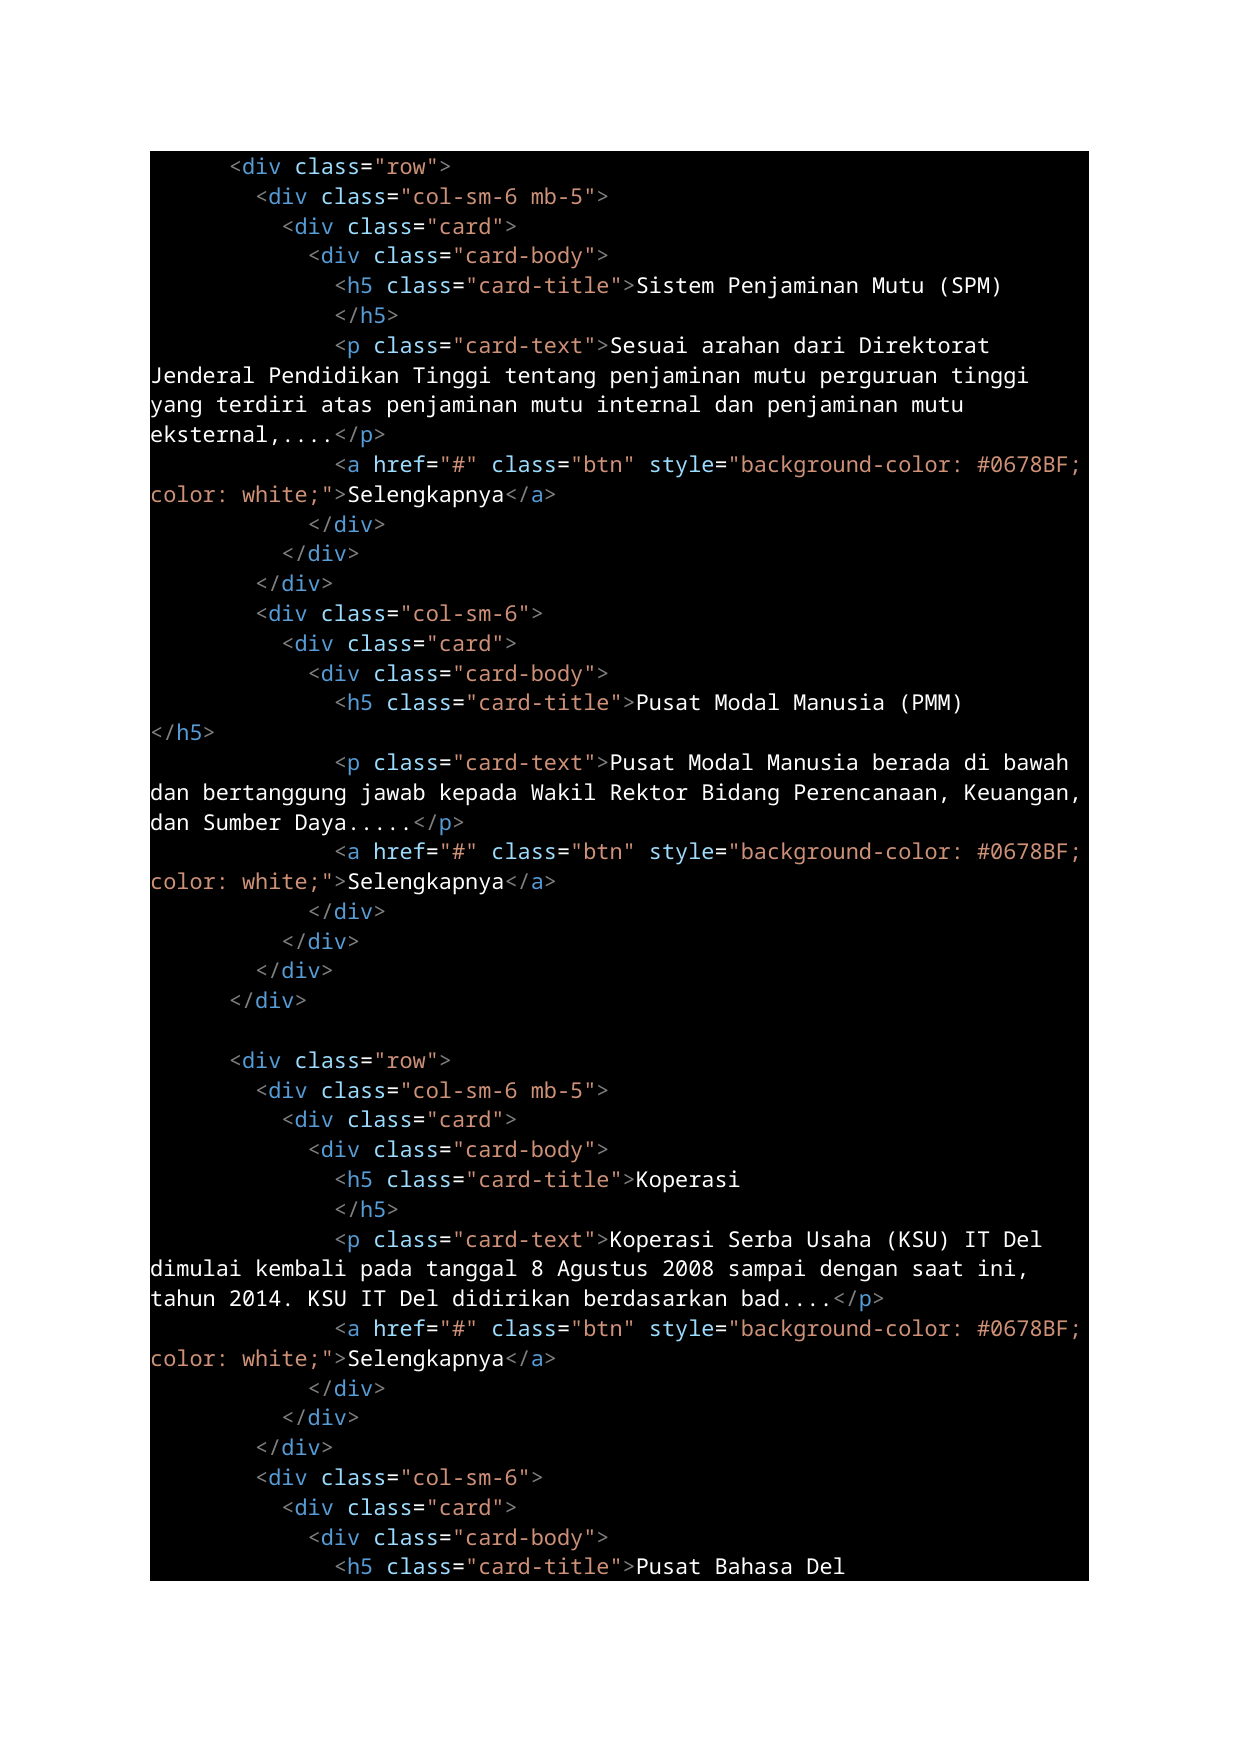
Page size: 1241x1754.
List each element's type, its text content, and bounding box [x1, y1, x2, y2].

text <p class="card-text">Sesuai arahan dari Direktorat Jenderal Pendidikan Tinggi tentang penjaminan mutu perguruan tinggi yang terdiri atas penjaminan mutu internal dan penjaminan mutu eksternal,....</p> [150, 330, 1089, 449]
text <p class="card-text">Pusat Modal Manusia berada di bawah dan bertanggung jawab kepada Wakil Rektor Bidang Perencanaan, Keuangan, dan Sumber Daya.....</p> [150, 747, 1089, 836]
text </div> [150, 955, 1089, 985]
text <div class="card"> [150, 1104, 1089, 1134]
text </div> [150, 1402, 1089, 1432]
text <h5 class="card-title">Pusat Bahasa Del [150, 1551, 1089, 1581]
text <div class="col-sm-6 mb-5"> [150, 181, 1089, 211]
text <div class="card"> [150, 211, 1089, 240]
text <div class="card-body"> [150, 1521, 1089, 1551]
text <a href="#" class="btn" style="background-color: #0678BF; color: white;">Selengkapnya</a> [150, 1313, 1089, 1372]
text <h5 class="card-title">Koperasi [150, 1164, 1089, 1194]
text <div class="card"> [150, 1492, 1089, 1521]
text </div> [150, 508, 1089, 538]
text </div> [150, 1372, 1089, 1402]
text <div class="col-sm-6 mb-5"> [150, 1074, 1089, 1104]
text <div class="col-sm-6"> [150, 598, 1089, 628]
text </div> [150, 896, 1089, 926]
text <a href="#" class="btn" style="background-color: #0678BF; color: white;">Selengkapnya</a> [150, 449, 1089, 508]
text <h5 class="card-title">Sistem Penjaminan Mutu (SPM) [150, 270, 1089, 300]
text <div class="row"> [150, 151, 1089, 181]
text </div> [150, 568, 1089, 598]
text <div class="card-body"> [150, 240, 1089, 270]
text </div> [150, 985, 1089, 1015]
text <div class="card"> [150, 628, 1089, 657]
text </div> [150, 926, 1089, 955]
text </div> [150, 1432, 1089, 1462]
text <p class="card-text">Koperasi Serba Usaha (KSU) IT Del dimulai kembali pada tanggal 8 Agustus 2008 sampai dengan saat ini, tahun 2014. KSU IT Del didirikan berdasarkan bad....</p> [150, 1223, 1089, 1313]
text <div class="col-sm-6"> [150, 1462, 1089, 1492]
text </h5> [150, 300, 1089, 330]
text <div class="card-body"> [150, 657, 1089, 687]
text </h5> [150, 1194, 1089, 1223]
text <div class="row"> [150, 1045, 1089, 1074]
text </div> [150, 538, 1089, 568]
text <h5 class="card-title">Pusat Modal Manusia (PMM) </h5> [150, 687, 1089, 747]
text <div class="card-body"> [150, 1134, 1089, 1164]
text <a href="#" class="btn" style="background-color: #0678BF; color: white;">Selengkapnya</a> [150, 836, 1089, 896]
